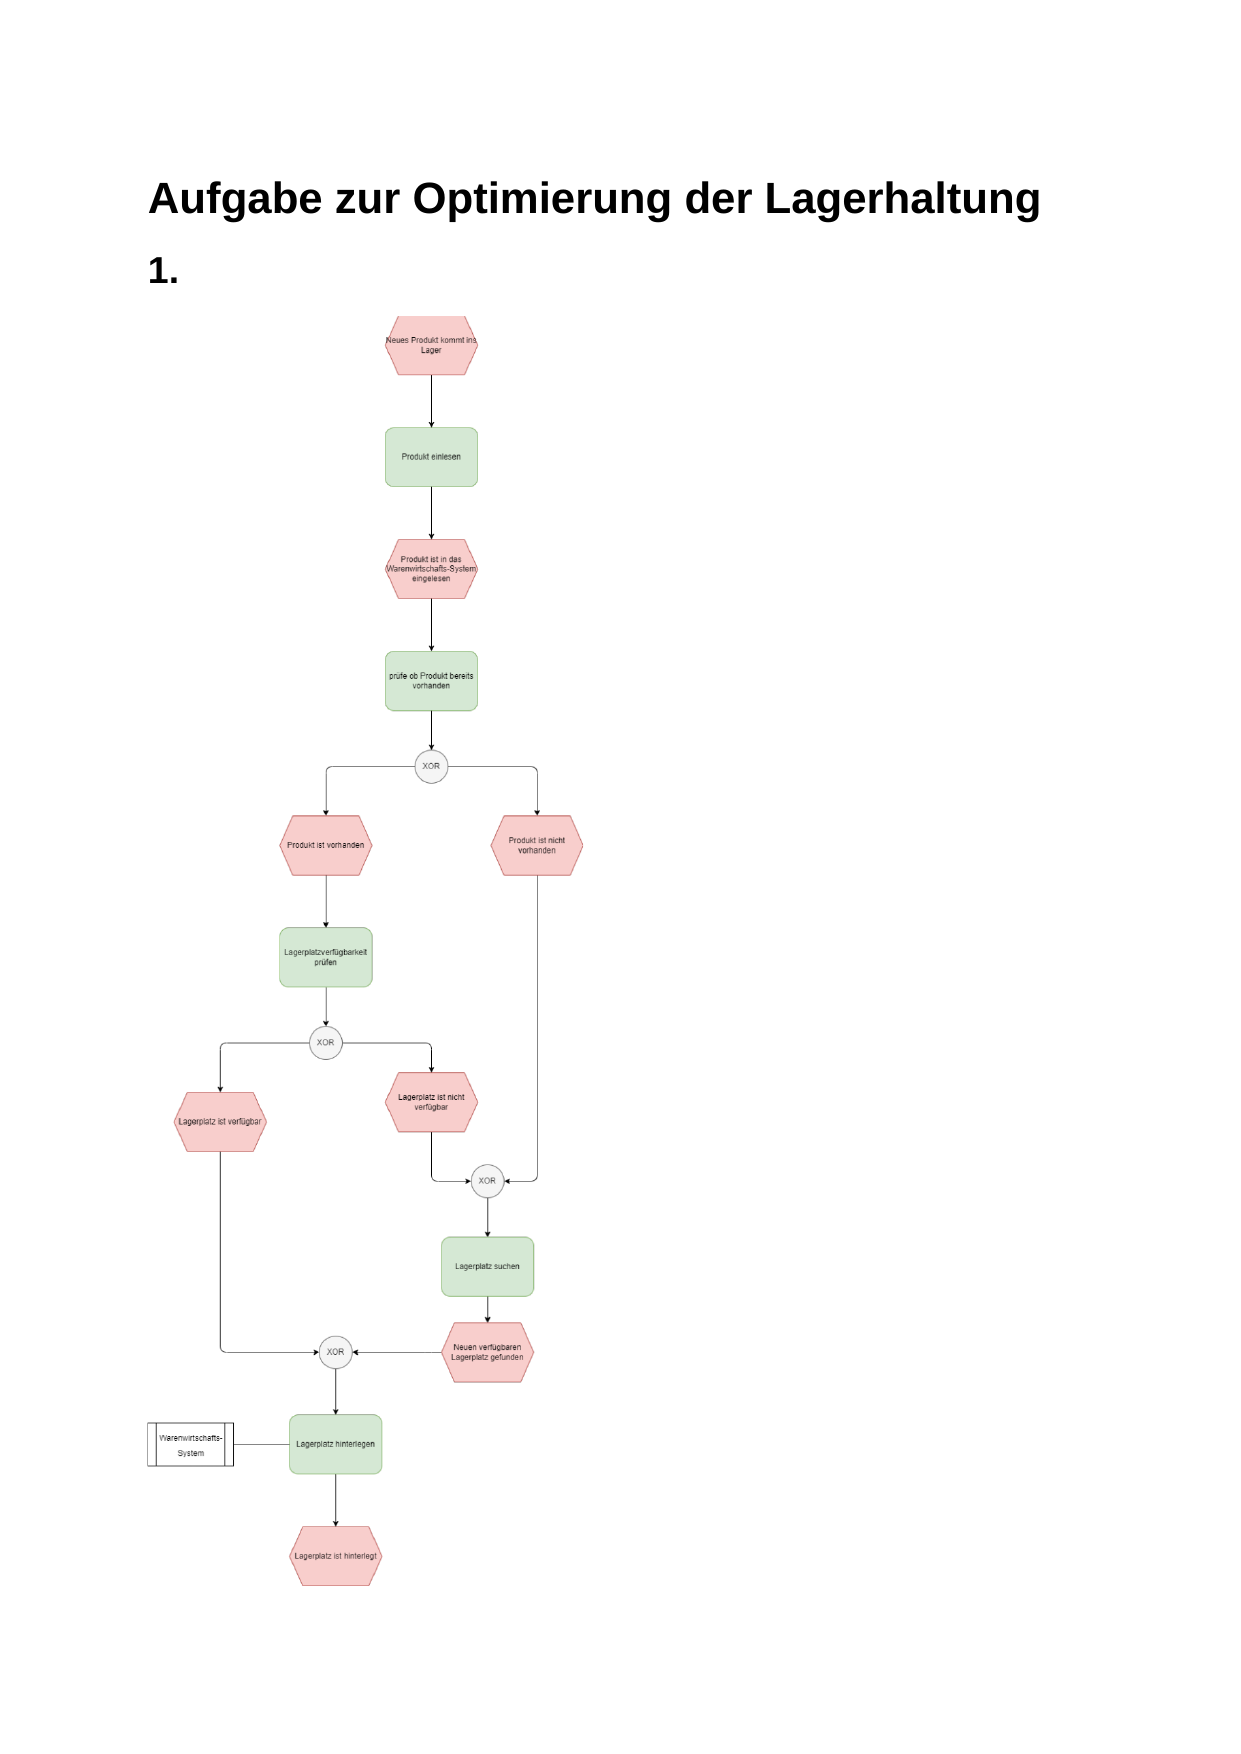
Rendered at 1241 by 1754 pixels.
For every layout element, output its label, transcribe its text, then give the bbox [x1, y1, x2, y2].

picture [147, 316, 584, 1586]
text 1. [148, 248, 1093, 291]
text Aufgabe zur Optimierung der Lagerhaltung [148, 173, 1093, 223]
